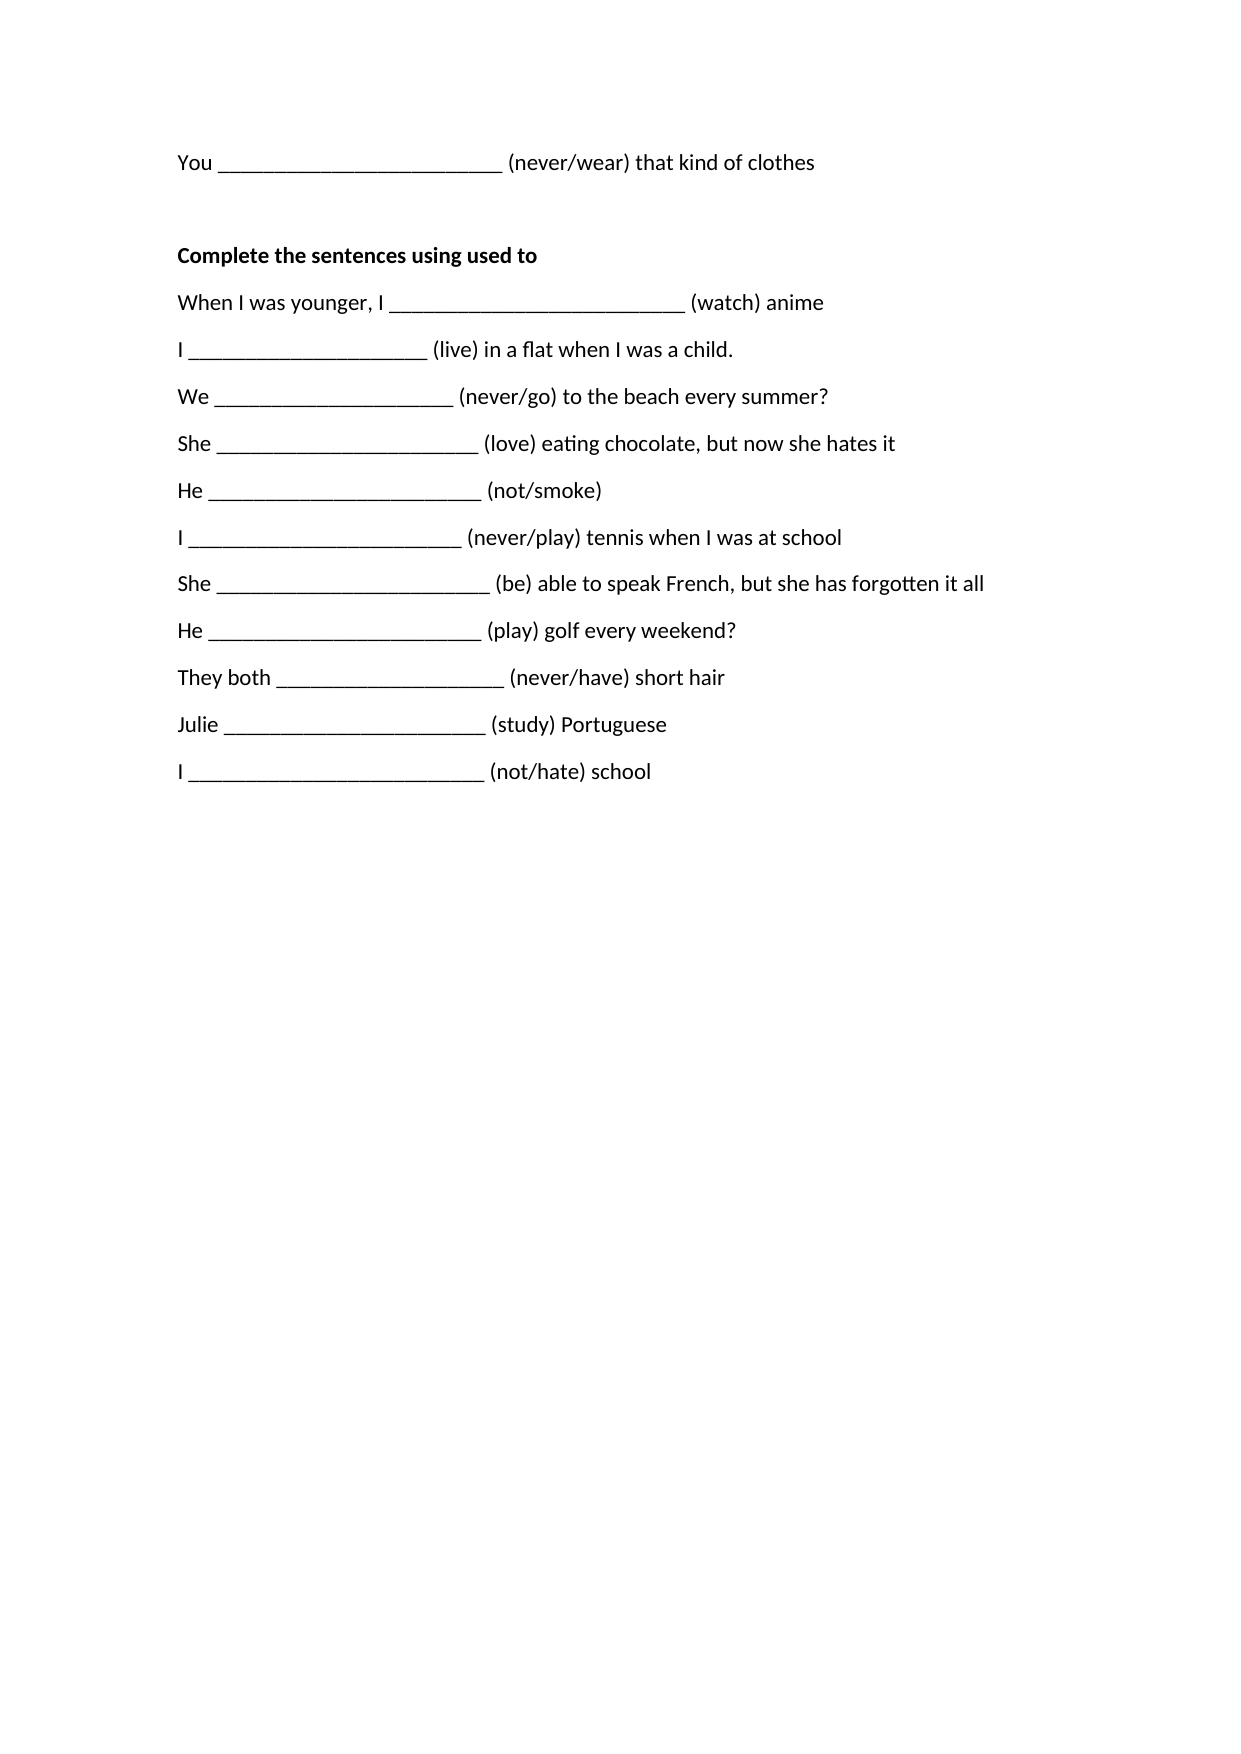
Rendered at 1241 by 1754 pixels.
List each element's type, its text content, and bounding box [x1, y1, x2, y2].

text She ________________________ (be) able to speak French, but she has forgotten it all [177, 569, 1063, 597]
text She _______________________ (love) eating chocolate, but now she hates it [177, 429, 1063, 457]
text I ________________________ (never/play) tennis when I was at school [177, 523, 1063, 551]
text He ________________________ (not/smoke) [177, 476, 1063, 504]
text He ________________________ (play) golf every weekend? [177, 616, 1063, 644]
text You _________________________ (never/wear) that kind of clothes [177, 148, 1063, 176]
text I __________________________ (not/hate) school [177, 757, 1063, 785]
text They both ____________________ (never/have) short hair [177, 663, 1063, 691]
text We _____________________ (never/go) to the beach every summer? [177, 382, 1063, 410]
text Julie _______________________ (study) Portuguese [177, 710, 1063, 738]
text I _____________________ (live) in a flat when I was a child. [177, 335, 1063, 363]
text When I was younger, I __________________________ (watch) anime [177, 288, 1063, 316]
text Complete the sentences using used to [177, 241, 1063, 269]
